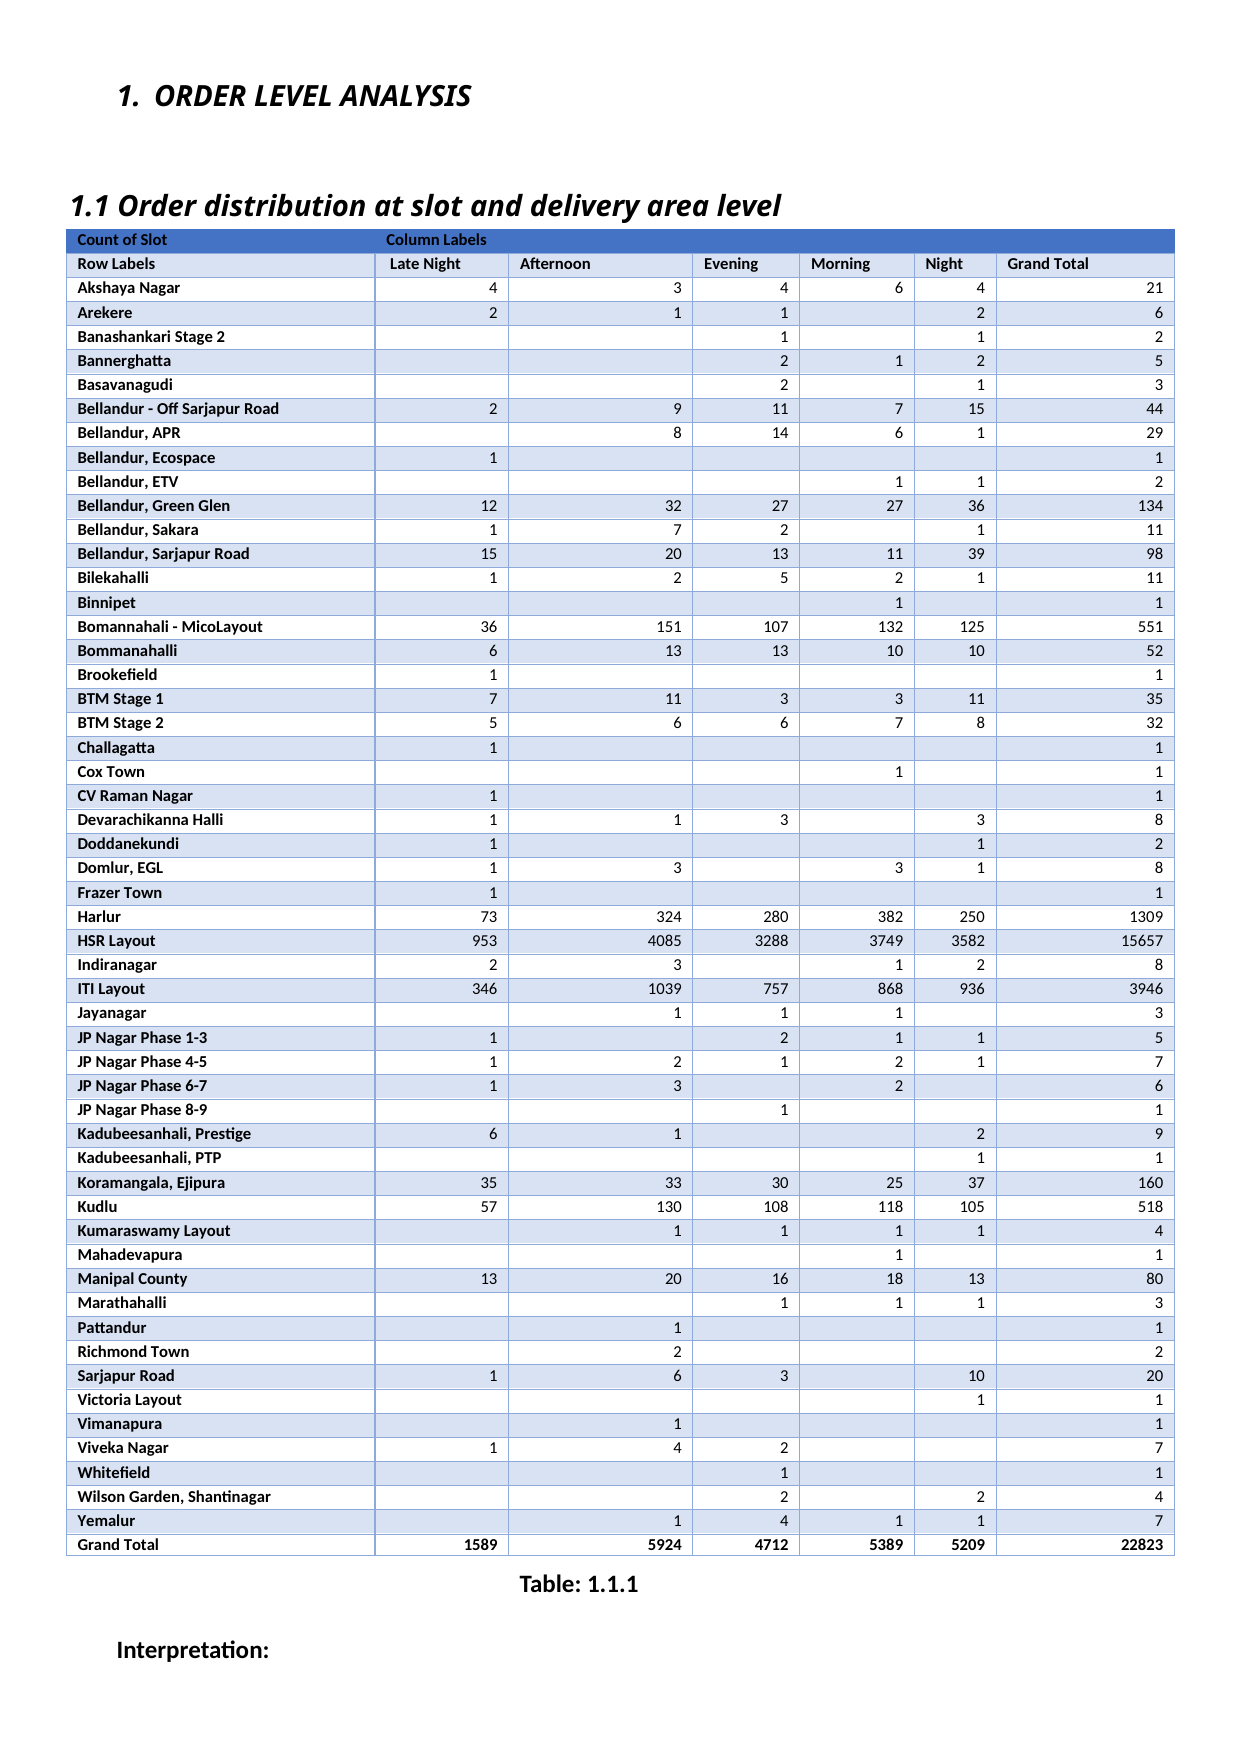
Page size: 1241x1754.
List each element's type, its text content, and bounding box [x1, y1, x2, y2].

table_cell [800, 737, 914, 760]
table_cell Whitefield [67, 1462, 374, 1485]
table_cell 33 [509, 1172, 692, 1195]
table_cell 2 [376, 955, 508, 978]
table_cell Viveka Nagar [67, 1438, 374, 1461]
table_cell [376, 326, 508, 349]
table_cell 936 [915, 979, 996, 1002]
table_cell 1 [800, 471, 914, 494]
table_cell 3 [693, 810, 799, 833]
table_cell 2 [693, 350, 799, 373]
table_cell [509, 471, 692, 494]
table_cell 2 [800, 568, 914, 591]
table_cell Victoria Layout [67, 1390, 374, 1413]
table_cell 1 [509, 1317, 692, 1340]
table_cell [915, 882, 996, 905]
table_cell [693, 1414, 799, 1437]
table_cell [509, 1245, 692, 1268]
table_cell 1 [376, 1365, 508, 1388]
table_cell CV Raman Nagar [67, 785, 374, 808]
table_cell [693, 737, 799, 760]
table_cell 1 [509, 302, 692, 325]
table_cell 4 [915, 278, 996, 301]
table_cell [376, 1245, 508, 1268]
table_cell 551 [997, 616, 1174, 639]
text Interpretation: [116, 1634, 1136, 1665]
table_cell 1 [376, 785, 508, 808]
table_cell 2 [693, 375, 799, 398]
table_cell 11 [693, 399, 799, 422]
table_cell Grand Total [997, 254, 1174, 277]
table_cell 2 [509, 1341, 692, 1364]
table_cell 7 [800, 399, 914, 422]
table_cell [509, 375, 692, 398]
table_cell [800, 1390, 914, 1413]
table_cell Row Labels [67, 254, 374, 277]
table_cell 130 [509, 1196, 692, 1219]
table_cell 98 [997, 544, 1174, 567]
table_cell Pattandur [67, 1317, 374, 1340]
table_cell Richmond Town [67, 1341, 374, 1364]
table_cell 1 [800, 955, 914, 978]
table_cell 1 [915, 1220, 996, 1243]
table_cell 1 [915, 1390, 996, 1413]
table_cell 2 [693, 1027, 799, 1050]
table_cell [800, 1462, 914, 1485]
table_cell [376, 1003, 508, 1026]
table_cell HSR Layout [67, 930, 374, 953]
table_cell [915, 1003, 996, 1026]
table_cell [693, 1390, 799, 1413]
table_cell 3946 [997, 979, 1174, 1002]
table_cell 118 [800, 1196, 914, 1219]
table_cell 6 [376, 640, 508, 663]
table_cell 1 [997, 785, 1174, 808]
table_cell 1 [915, 326, 996, 349]
table_cell 4 [693, 278, 799, 301]
table_cell 21 [997, 278, 1174, 301]
table_cell 8 [509, 423, 692, 446]
table_cell 1 [693, 1003, 799, 1026]
table_cell Basavanagudi [67, 375, 374, 398]
table_cell [800, 834, 914, 857]
table_cell 3582 [915, 930, 996, 953]
table_cell 1 [376, 858, 508, 881]
text 1.1 Order distribution at slot and delivery area level [69, 186, 1082, 225]
table_cell 1 [915, 423, 996, 446]
table_cell 1 [800, 1003, 914, 1026]
table_cell 3 [915, 810, 996, 833]
table_cell JP Nagar Phase 6-7 [67, 1075, 374, 1098]
table_cell 7 [997, 1051, 1174, 1074]
table_cell Challagatta [67, 737, 374, 760]
table_cell 16 [693, 1269, 799, 1292]
table_cell [915, 761, 996, 784]
table_cell Sarjapur Road [67, 1365, 374, 1388]
table_cell Bomannahali - MicoLayout [67, 616, 374, 639]
table_cell [800, 810, 914, 833]
table_cell [693, 665, 799, 688]
table_cell 1 [997, 1462, 1174, 1485]
table_cell [915, 1462, 996, 1485]
table_cell 280 [693, 906, 799, 929]
table_cell 2 [915, 350, 996, 373]
table_cell [509, 1462, 692, 1485]
table_cell [800, 375, 914, 398]
table_cell 4 [376, 278, 508, 301]
table_cell 7 [800, 713, 914, 736]
table_cell 3 [509, 1075, 692, 1098]
table_cell [509, 592, 692, 615]
table_cell [800, 1124, 914, 1147]
table_cell ITI Layout [67, 979, 374, 1002]
table_cell [376, 1148, 508, 1171]
table_cell [915, 1414, 996, 1437]
table_cell [376, 1390, 508, 1413]
table_cell [509, 834, 692, 857]
table_cell 25 [800, 1172, 914, 1195]
table_cell 107 [693, 616, 799, 639]
table_cell 6 [997, 1075, 1174, 1098]
table_cell 1 [509, 1003, 692, 1026]
table_cell [376, 592, 508, 615]
table_cell 20 [997, 1365, 1174, 1388]
table_cell Bannerghatta [67, 350, 374, 373]
table_cell [800, 1317, 914, 1340]
table_cell 4 [997, 1220, 1174, 1243]
table_cell 6 [800, 278, 914, 301]
table_cell [800, 326, 914, 349]
table_cell 1 [915, 1148, 996, 1171]
table_cell [800, 1148, 914, 1171]
table_cell [800, 1438, 914, 1461]
table_cell Kadubeesanhali, Prestige [67, 1124, 374, 1147]
table_cell [509, 1027, 692, 1050]
table_cell 30 [693, 1172, 799, 1195]
table_cell Harlur [67, 906, 374, 929]
table_cell 1 [997, 665, 1174, 688]
table_cell 1 [693, 1100, 799, 1123]
table_cell 2 [800, 1075, 914, 1098]
table_cell 2 [693, 1486, 799, 1509]
table_cell Jayanagar [67, 1003, 374, 1026]
table_cell 8 [997, 955, 1174, 978]
table_cell 1 [997, 592, 1174, 615]
table_cell Afternoon [509, 254, 692, 277]
table_cell [509, 1293, 692, 1316]
table_cell [915, 1317, 996, 1340]
table_cell 12 [376, 495, 508, 518]
table_cell 32 [997, 713, 1174, 736]
table_cell 3 [800, 689, 914, 712]
table_cell 20 [509, 544, 692, 567]
table_cell 1 [915, 568, 996, 591]
table_cell 3 [997, 375, 1174, 398]
table_cell 2 [509, 568, 692, 591]
table_header Count of Slot [67, 230, 374, 253]
table_cell 1 [997, 1100, 1174, 1123]
table_cell [509, 1148, 692, 1171]
table_cell [800, 1365, 914, 1388]
table_cell [509, 447, 692, 470]
table_cell [693, 1245, 799, 1268]
table_cell [376, 350, 508, 373]
table_cell [915, 1438, 996, 1461]
table_cell 1 [800, 1245, 914, 1268]
table_cell 346 [376, 979, 508, 1002]
table_cell 1 [915, 1510, 996, 1533]
table_header [800, 230, 914, 253]
table_cell 1 [376, 882, 508, 905]
table_cell 8 [997, 858, 1174, 881]
table_cell Vimanapura [67, 1414, 374, 1437]
table_cell Manipal County [67, 1269, 374, 1292]
table_cell [693, 761, 799, 784]
table_cell 1 [693, 326, 799, 349]
table_cell Wilson Garden, Shantinagar [67, 1486, 374, 1509]
table_cell 15 [915, 399, 996, 422]
table_cell [376, 375, 508, 398]
table_cell Late Night [376, 254, 508, 277]
table_cell [376, 471, 508, 494]
table_cell [509, 665, 692, 688]
table_cell [800, 882, 914, 905]
table_cell 1 [915, 1051, 996, 1074]
table_cell 3 [509, 858, 692, 881]
table_cell [800, 1341, 914, 1364]
table_cell Binnipet [67, 592, 374, 615]
table_cell 250 [915, 906, 996, 929]
table_cell 3 [997, 1003, 1174, 1026]
table_cell [693, 882, 799, 905]
table_cell 160 [997, 1172, 1174, 1195]
table_cell 2 [915, 955, 996, 978]
table_cell 1 [376, 1075, 508, 1098]
table_cell Night [915, 254, 996, 277]
table_cell [509, 326, 692, 349]
table_cell Yemalur [67, 1510, 374, 1533]
table_cell 6 [509, 713, 692, 736]
table_cell 1 [997, 737, 1174, 760]
table_cell 382 [800, 906, 914, 929]
table_cell 1 [915, 1293, 996, 1316]
table_cell Indiranagar [67, 955, 374, 978]
table_cell 108 [693, 1196, 799, 1219]
table_cell 8 [997, 810, 1174, 833]
table_cell [693, 1075, 799, 1098]
table_cell 29 [997, 423, 1174, 446]
table_cell 35 [997, 689, 1174, 712]
table_cell [376, 423, 508, 446]
table_cell [376, 1414, 508, 1437]
table_cell 2 [997, 326, 1174, 349]
table_cell 1 [997, 1414, 1174, 1437]
table_cell BTM Stage 2 [67, 713, 374, 736]
table_cell 44 [997, 399, 1174, 422]
table_cell Doddanekundi [67, 834, 374, 857]
table_cell 1 [693, 1462, 799, 1485]
table_cell 13 [376, 1269, 508, 1292]
table_cell [915, 737, 996, 760]
table_cell 7 [376, 689, 508, 712]
table_cell 1 [376, 834, 508, 857]
table_cell 2 [509, 1051, 692, 1074]
table_cell 36 [376, 616, 508, 639]
table_cell Frazer Town [67, 882, 374, 905]
table_cell 2 [376, 302, 508, 325]
table_cell Devarachikanna Halli [67, 810, 374, 833]
table_cell 73 [376, 906, 508, 929]
table_cell 3 [693, 1365, 799, 1388]
table_cell Bilekahalli [67, 568, 374, 591]
table_cell 22823 [997, 1535, 1174, 1555]
table_cell 11 [915, 689, 996, 712]
table_cell 5389 [800, 1535, 914, 1555]
table_cell 1309 [997, 906, 1174, 929]
table_cell [915, 447, 996, 470]
table_cell 7 [509, 520, 692, 543]
table_cell 1 [800, 592, 914, 615]
table_cell 1 [915, 1027, 996, 1050]
table_cell 151 [509, 616, 692, 639]
table_cell 2 [376, 399, 508, 422]
table_cell 3 [509, 955, 692, 978]
table_cell Bommanahalli [67, 640, 374, 663]
table_header [509, 230, 692, 253]
table_cell [376, 1317, 508, 1340]
table_cell Akshaya Nagar [67, 278, 374, 301]
table_cell 7 [997, 1510, 1174, 1533]
table_cell BTM Stage 1 [67, 689, 374, 712]
table_cell 57 [376, 1196, 508, 1219]
table_cell 1 [509, 1124, 692, 1147]
table_cell [915, 665, 996, 688]
table_cell 27 [800, 495, 914, 518]
table_cell Kadubeesanhali, PTP [67, 1148, 374, 1171]
table_cell 518 [997, 1196, 1174, 1219]
table_cell 5 [997, 1027, 1174, 1050]
table_cell [693, 785, 799, 808]
table_cell 1 [800, 1027, 914, 1050]
table_cell 1 [376, 1438, 508, 1461]
table_cell 1 [376, 665, 508, 688]
table_cell JP Nagar Phase 1-3 [67, 1027, 374, 1050]
table_cell 2 [997, 1341, 1174, 1364]
table_cell [376, 761, 508, 784]
table_cell 1589 [376, 1535, 508, 1555]
table_cell 9 [997, 1124, 1174, 1147]
table_cell 6 [509, 1365, 692, 1388]
table_cell [915, 1075, 996, 1098]
table_cell Kudlu [67, 1196, 374, 1219]
table_cell 1 [376, 520, 508, 543]
table_cell 953 [376, 930, 508, 953]
table_cell 3 [509, 278, 692, 301]
table_cell 10 [915, 1365, 996, 1388]
table_cell [376, 1462, 508, 1485]
table_cell 10 [800, 640, 914, 663]
table_cell [693, 447, 799, 470]
table_cell 1 [376, 447, 508, 470]
table_cell Arekere [67, 302, 374, 325]
table_cell 3 [800, 858, 914, 881]
table_cell 14 [693, 423, 799, 446]
table_cell 134 [997, 495, 1174, 518]
table_cell 1 [509, 1220, 692, 1243]
table_cell 1 [693, 302, 799, 325]
table_cell 10 [915, 640, 996, 663]
table_cell 1 [997, 1245, 1174, 1268]
table_cell [509, 737, 692, 760]
table_cell 125 [915, 616, 996, 639]
table_cell [800, 302, 914, 325]
table_cell 20 [509, 1269, 692, 1292]
table_cell 13 [915, 1269, 996, 1292]
table_cell 2 [915, 1486, 996, 1509]
table_cell 6 [997, 302, 1174, 325]
table_cell 5 [997, 350, 1174, 373]
table_cell 52 [997, 640, 1174, 663]
table_cell [693, 1124, 799, 1147]
table_cell 2 [997, 834, 1174, 857]
table_cell 757 [693, 979, 799, 1002]
table_cell [915, 1341, 996, 1364]
table_cell [509, 350, 692, 373]
table_cell 15657 [997, 930, 1174, 953]
table_cell 11 [997, 520, 1174, 543]
table_cell Bellandur, Sakara [67, 520, 374, 543]
table_cell 132 [800, 616, 914, 639]
table_cell 2 [800, 1051, 914, 1074]
table_cell 5209 [915, 1535, 996, 1555]
table_cell 11 [997, 568, 1174, 591]
table_header [693, 230, 799, 253]
table_cell 6 [800, 423, 914, 446]
table_cell [693, 592, 799, 615]
table_cell 3288 [693, 930, 799, 953]
table_cell 11 [800, 544, 914, 567]
table_cell [509, 882, 692, 905]
table_cell JP Nagar Phase 4-5 [67, 1051, 374, 1074]
table_cell 1 [915, 471, 996, 494]
table_cell [800, 447, 914, 470]
table_cell [376, 1293, 508, 1316]
table_cell [693, 1341, 799, 1364]
table_cell 1 [915, 834, 996, 857]
table_cell [800, 665, 914, 688]
table_cell 6 [693, 713, 799, 736]
table_cell Grand Total [67, 1535, 374, 1555]
table_cell 105 [915, 1196, 996, 1219]
table_cell 1 [997, 1317, 1174, 1340]
table_cell [800, 785, 914, 808]
table_cell Cox Town [67, 761, 374, 784]
table_cell 2 [915, 302, 996, 325]
table_cell 1 [997, 447, 1174, 470]
text Table: 1.1.1 [75, 1568, 1082, 1599]
table_cell 1 [800, 350, 914, 373]
table_cell 1 [509, 1414, 692, 1437]
table_cell 2 [693, 520, 799, 543]
table_cell 1 [997, 882, 1174, 905]
list ORDER LEVEL ANALYSIS [116, 75, 1082, 115]
table_cell 1 [509, 810, 692, 833]
table_cell 27 [693, 495, 799, 518]
table_cell 4085 [509, 930, 692, 953]
table_cell 13 [509, 640, 692, 663]
table_header Column Labels [376, 230, 508, 253]
table_cell 13 [693, 640, 799, 663]
table_cell Morning [800, 254, 914, 277]
table_cell 2 [997, 471, 1174, 494]
table_cell [915, 592, 996, 615]
table_cell 1 [376, 1027, 508, 1050]
table_cell Bellandur, Ecospace [67, 447, 374, 470]
table_cell [693, 471, 799, 494]
table_cell 80 [997, 1269, 1174, 1292]
table_cell [376, 1486, 508, 1509]
table_cell 37 [915, 1172, 996, 1195]
table_cell [376, 1341, 508, 1364]
table_cell [693, 1317, 799, 1340]
table_cell 3 [693, 689, 799, 712]
table_cell 32 [509, 495, 692, 518]
table_cell [800, 1486, 914, 1509]
table_cell [915, 785, 996, 808]
table_cell Bellandur - Off Sarjapur Road [67, 399, 374, 422]
table_cell Brookefield [67, 665, 374, 688]
table_cell [509, 1100, 692, 1123]
table_cell 1 [997, 1390, 1174, 1413]
table_cell Bellandur, Sarjapur Road [67, 544, 374, 567]
table_cell [800, 1414, 914, 1437]
table_cell 1 [509, 1510, 692, 1533]
table_cell 6 [376, 1124, 508, 1147]
table_cell Bellandur, ETV [67, 471, 374, 494]
table_cell 4712 [693, 1535, 799, 1555]
table_cell [693, 834, 799, 857]
table_cell 1039 [509, 979, 692, 1002]
table_cell Evening [693, 254, 799, 277]
table_cell 4 [509, 1438, 692, 1461]
table_cell [376, 1100, 508, 1123]
table_cell 8 [915, 713, 996, 736]
table_cell Domlur, EGL [67, 858, 374, 881]
table_cell Koramangala, Ejipura [67, 1172, 374, 1195]
table_cell 35 [376, 1172, 508, 1195]
table_cell Mahadevapura [67, 1245, 374, 1268]
table_cell 9 [509, 399, 692, 422]
table_cell [915, 1245, 996, 1268]
table_cell [693, 1148, 799, 1171]
table_cell 1 [693, 1051, 799, 1074]
table_cell 4 [693, 1510, 799, 1533]
table_cell 1 [693, 1220, 799, 1243]
table_cell 5 [376, 713, 508, 736]
table_cell Bellandur, Green Glen [67, 495, 374, 518]
table_cell Bellandur, APR [67, 423, 374, 446]
table_cell 5 [693, 568, 799, 591]
table_cell 3749 [800, 930, 914, 953]
table_cell 7 [997, 1438, 1174, 1461]
table_cell 2 [693, 1438, 799, 1461]
table_cell [915, 1100, 996, 1123]
table_cell Marathahalli [67, 1293, 374, 1316]
table_cell 1 [800, 1293, 914, 1316]
table_cell 1 [997, 761, 1174, 784]
table_cell [376, 1220, 508, 1243]
table_cell 3 [997, 1293, 1174, 1316]
table_header [915, 230, 996, 253]
table_cell 1 [915, 858, 996, 881]
table_cell [509, 785, 692, 808]
table_cell 5924 [509, 1535, 692, 1555]
table_cell [800, 1100, 914, 1123]
table_cell 15 [376, 544, 508, 567]
table_cell 1 [693, 1293, 799, 1316]
table_cell 36 [915, 495, 996, 518]
table_cell [509, 761, 692, 784]
table_cell 324 [509, 906, 692, 929]
table_cell 2 [915, 1124, 996, 1147]
table_cell 868 [800, 979, 914, 1002]
table_cell 4 [997, 1486, 1174, 1509]
table_cell 11 [509, 689, 692, 712]
table_header [997, 230, 1174, 253]
table_cell [376, 1510, 508, 1533]
table_cell 39 [915, 544, 996, 567]
table_cell [693, 858, 799, 881]
table_cell 1 [376, 737, 508, 760]
table_cell Banashankari Stage 2 [67, 326, 374, 349]
table_cell 1 [376, 1051, 508, 1074]
table_cell [509, 1486, 692, 1509]
table_cell 1 [800, 1220, 914, 1243]
table_cell 1 [376, 810, 508, 833]
table_cell JP Nagar Phase 8-9 [67, 1100, 374, 1123]
table_cell 1 [800, 761, 914, 784]
table_cell Kumaraswamy Layout [67, 1220, 374, 1243]
table_cell 1 [376, 568, 508, 591]
table_cell 1 [997, 1148, 1174, 1171]
table_cell [509, 1390, 692, 1413]
table_cell [693, 955, 799, 978]
table_cell 13 [693, 544, 799, 567]
table_cell 1 [915, 520, 996, 543]
table_cell [800, 520, 914, 543]
table_cell 18 [800, 1269, 914, 1292]
table_cell 1 [915, 375, 996, 398]
table_cell 1 [800, 1510, 914, 1533]
